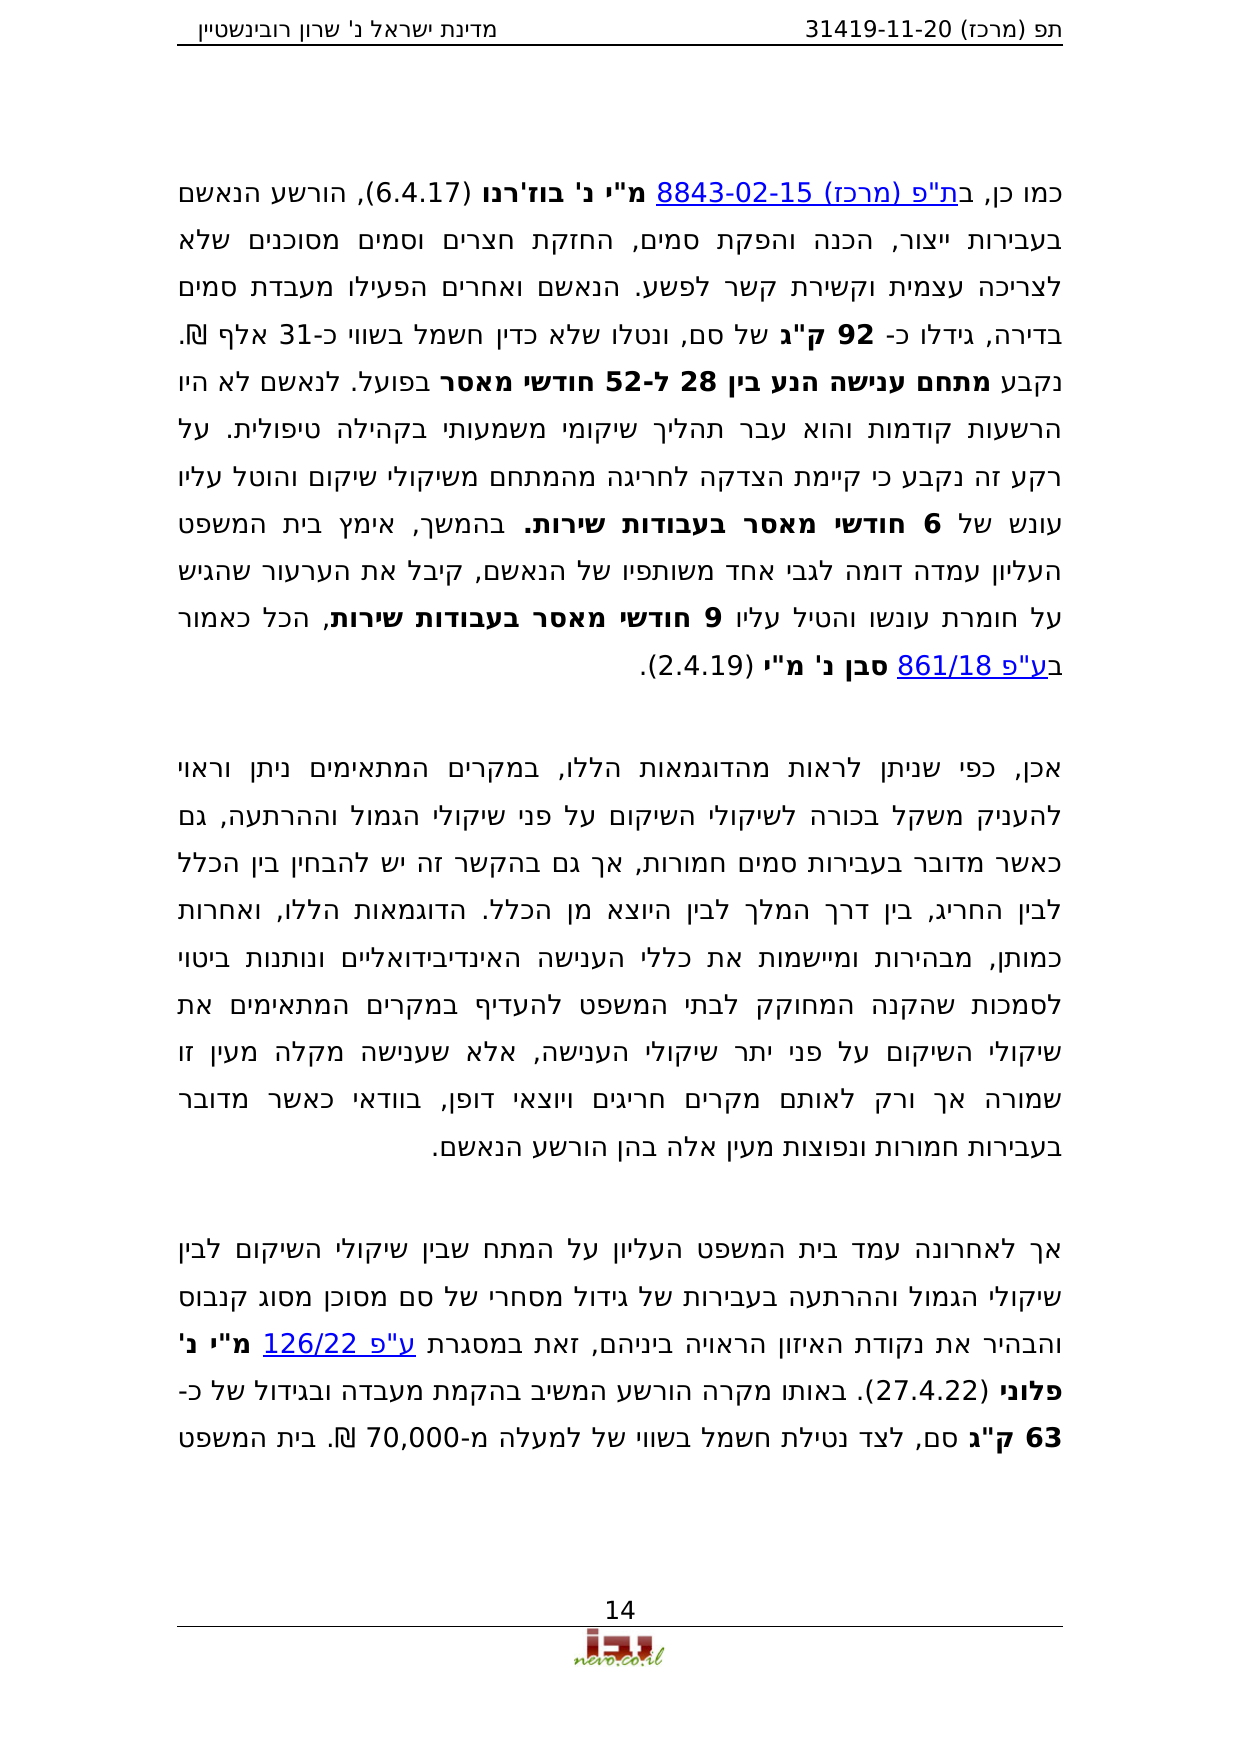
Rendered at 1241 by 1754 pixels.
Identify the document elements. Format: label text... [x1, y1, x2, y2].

picture [574, 1628, 666, 1667]
text אכן, כפי שניתן לראות מהדוגמאות הללו, במקרים המתאימים ניתן וראוי להעניק משקל בכורה לשיקולי השיקום על פני שיקולי הגמול וההרתעה, גם כאשר מדובר בעבירות סמים חמורות, אך גם בהקשר זה יש להבחין בין הכלל לבין החריג, בין דרך המלך לבין היוצא מן הכלל. הדוגמאות הללו, ואחרות כמותן, מבהירות ומיישמות את כללי הענישה האינדיבידואליים ונותנות ביטוי לסמכות שהקנה המחוקק לבתי המשפט להעדיף במקרים המתאימים את שיקולי השיקום על פני יתר שיקולי הענישה, אלא שענישה מקלה מעין זו שמורה אך ורק לאותם מקרים חריגים ויוצאי דופן, בוודאי כאשר מדובר בעבירות חמורות ונפוצות מעין אלה בהן הורשע הנאשם. [177, 753, 1063, 1163]
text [177, 1234, 1063, 1454]
text כמו כן, בת"פ (מרכז) 8843-02-15 מ"י נ' בוז'רנו (6.4.17), הורשע הנאשם בעבירות ייצור, הכנה והפקת סמים, החזקת חצרים וסמים מסוכנים שלא לצריכה עצמית וקשירת קשר לפשע. הנאשם ואחרים הפעילו מעבדת סמים בדירה, גידלו כ- 92 ק"ג של סם, ונטלו שלא כדין חשמל בשווי כ-31 אלף ₪. נקבע מתחם ענישה הנע בין 28 ל-52 חודשי מאסר בפועל. לנאשם לא היו הרשעות קודמות והוא עבר תהליך שיקומי משמעותי בקהילה טיפולית. על רקע זה נקבע כי קיימת הצדקה לחריגה מהמתחם משיקולי שיקום והוטל עליו עונש של 6 חודשי מאסר בעבודות שירות. בהמשך, אימץ בית המשפט העליון עמדה דומה לגבי אחד משותפיו של הנאשם, קיבל את הערעור שהגיש על חומרת עונשו והטיל עליו 9 חודשי מאסר בעבודות שירות, הכל כאמור בע"פ 861/18 סבן נ' מ"י (2.4.19). [177, 177, 1063, 682]
